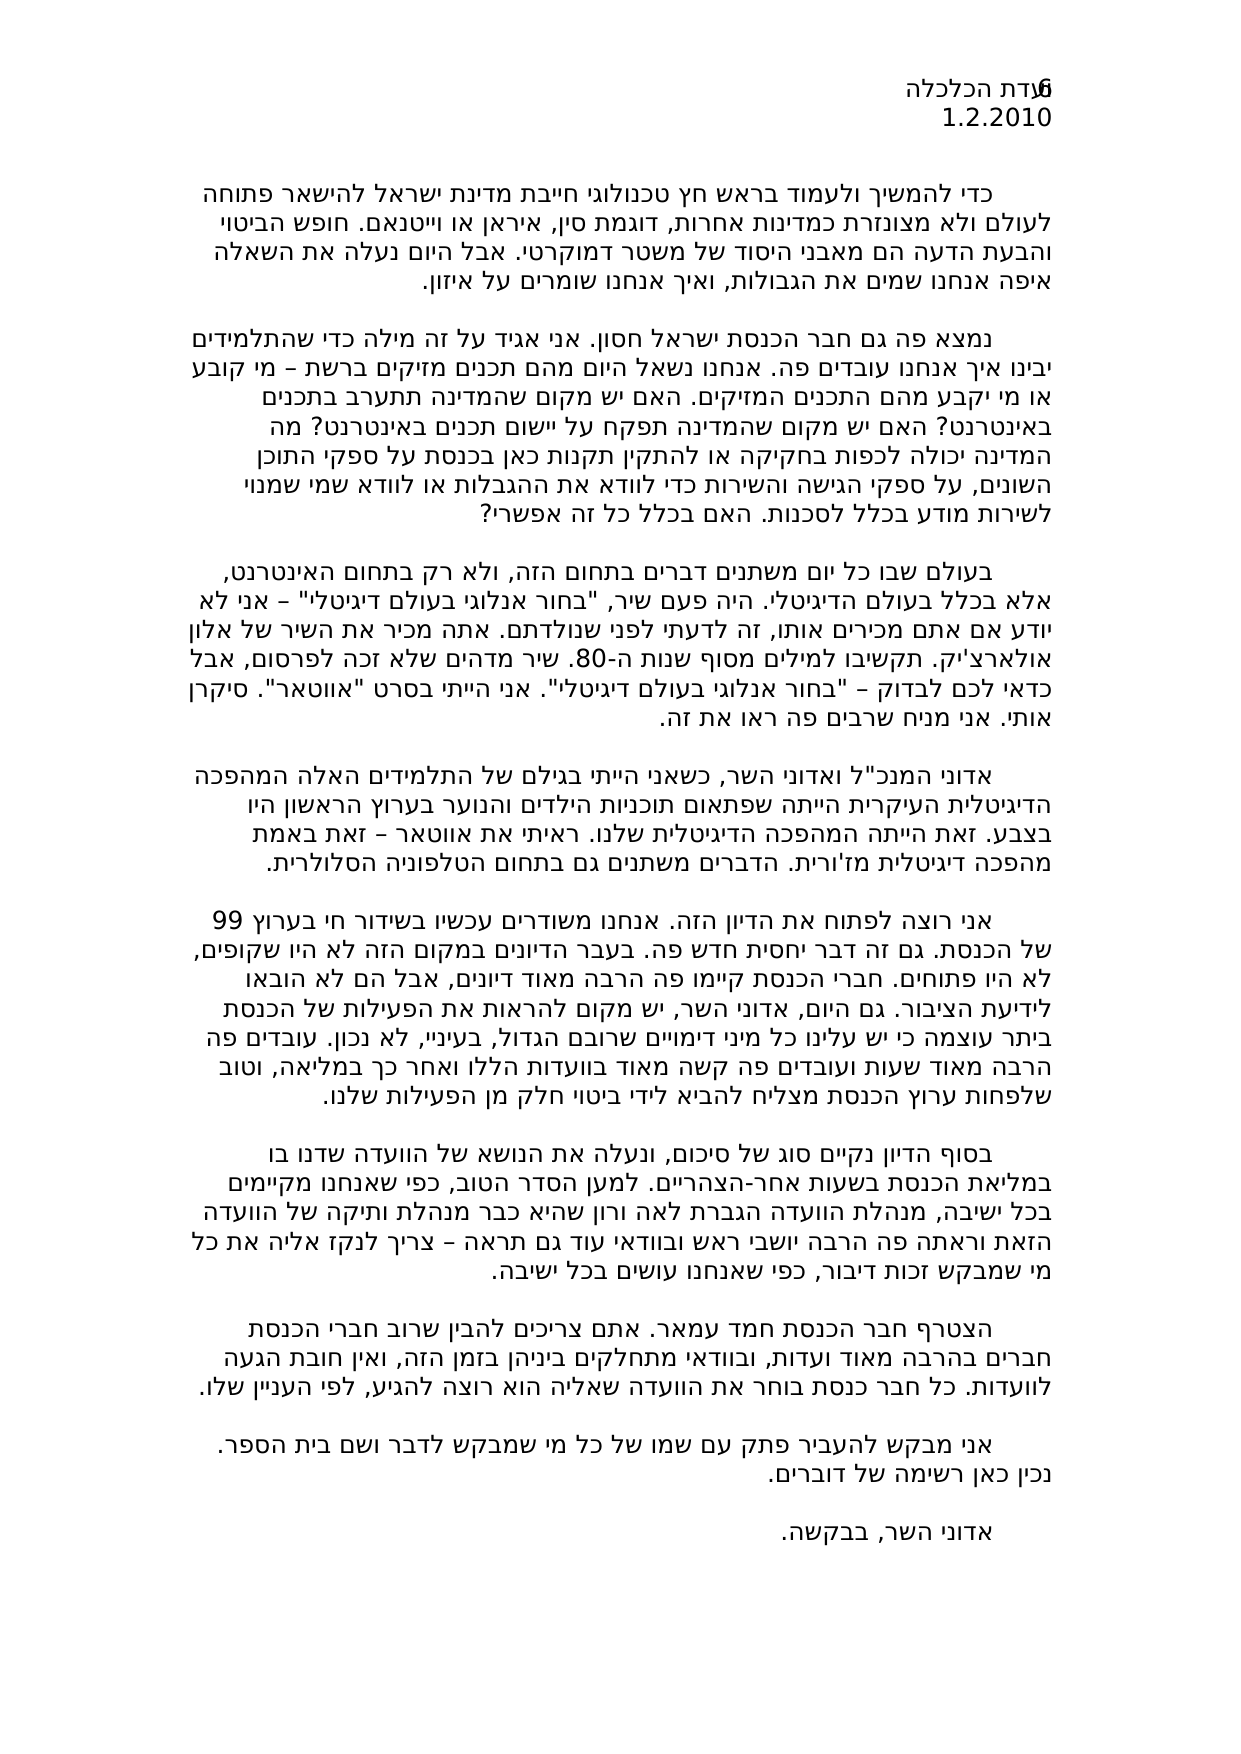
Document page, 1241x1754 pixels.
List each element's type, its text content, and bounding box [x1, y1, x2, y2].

text אני מבקש להעביר פתק עם שמו של כל מי שמבקש לדבר ושם בית הספר. נכין כאן רשימה של דוברים. [187, 1430, 1053, 1488]
text נמצא פה גם חבר הכנסת ישראל חסון. אני אגיד על זה מילה כדי שהתלמידים יבינו איך אנחנו עובדים פה. אנחנו נשאל היום מהם תכנים מזיקים ברשת – מי קובע או מי יקבע מהם התכנים המזיקים. האם יש מקום שהמדינה תתערב בתכנים באינטרנט? האם יש מקום שהמדינה תפקח על יישום תכנים באינטרנט? מה המדינה יכולה לכפות בחקיקה או להתקין תקנות כאן בכנסת על ספקי התוכן השונים, על ספקי הגישה והשירות כדי לוודא את ההגבלות או לוודא שמי שמנוי לשירות מודע בכלל לסכנות. האם בכלל כל זה אפשרי? [187, 324, 1053, 528]
text אדוני השר, בבקשה. [187, 1517, 1053, 1546]
text אני רוצה לפתוח את הדיון הזה. אנחנו משודרים עכשיו בשידור חי בערוץ 99 של הכנסת. גם זה דבר יחסית חדש פה. בעבר הדיונים במקום הזה לא היו שקופים, לא היו פתוחים. חברי הכנסת קיימו פה הרבה מאוד דיונים, אבל הם לא הובאו לידיעת הציבור. גם היום, אדוני השר, יש מקום להראות את הפעילות של הכנסת ביתר עוצמה כי יש עלינו כל מיני דימויים שרובם הגדול, בעיניי, לא נכון. עובדים פה הרבה מאוד שעות ועובדים פה קשה מאוד בוועדות הללו ואחר כך במליאה, וטוב שלפחות ערוץ הכנסת מצליח להביא לידי ביטוי חלק מן הפעילות שלנו. [187, 906, 1053, 1110]
text אדוני המנכ"ל ואדוני השר, כשאני הייתי בגילם של התלמידים האלה המהפכה הדיגיטלית העיקרית הייתה שפתאום תוכניות הילדים והנוער בערוץ הראשון היו בצבע. זאת הייתה המהפכה הדיגיטלית שלנו. ראיתי את אווטאר – זאת באמת מהפכה דיגיטלית מז'ורית. הדברים משתנים גם בתחום הטלפוניה הסלולרית. [187, 761, 1053, 877]
text כדי להמשיך ולעמוד בראש חץ טכנולוגי חייבת מדינת ישראל להישאר פתוחה לעולם ולא מצונזרת כמדינות אחרות, דוגמת סין, איראן או וייטנאם. חופש הביטוי והבעת הדעה הם מאבני היסוד של משטר דמוקרטי. אבל היום נעלה את השאלה איפה אנחנו שמים את הגבולות, ואיך אנחנו שומרים על איזון. [187, 179, 1053, 295]
text הצטרף חבר הכנסת חמד עמאר. אתם צריכים להבין שרוב חברי הכנסת חברים בהרבה מאוד ועדות, ובוודאי מתחלקים ביניהן בזמן הזה, ואין חובת הגעה לוועדות. כל חבר כנסת בוחר את הוועדה שאליה הוא רוצה להגיע, לפי העניין שלו. [187, 1314, 1053, 1401]
text בעולם שבו כל יום משתנים דברים בתחום הזה, ולא רק בתחום האינטרנט, אלא בכלל בעולם הדיגיטלי. היה פעם שיר, "בחור אנלוגי בעולם דיגיטלי" – אני לא יודע אם אתם מכירים אותו, זה לדעתי לפני שנולדתם. אתה מכיר את השיר של אלון אולארצ'יק. תקשיבו למילים מסוף שנות ה-80. שיר מדהים שלא זכה לפרסום, אבל כדאי לכם לבדוק – "בחור אנלוגי בעולם דיגיטלי". אני הייתי בסרט "אווטאר". סיקרן אותי. אני מניח שרבים פה ראו את זה. [187, 557, 1053, 732]
text בסוף הדיון נקיים סוג של סיכום, ונעלה את הנושא של הוועדה שדנו בו במליאת הכנסת בשעות אחר-הצהריים. למען הסדר הטוב, כפי שאנחנו מקיימים בכל ישיבה, מנהלת הוועדה הגברת לאה ורון שהיא כבר מנהלת ותיקה של הוועדה הזאת וראתה פה הרבה יושבי ראש ובוודאי עוד גם תראה – צריך לנקז אליה את כל מי שמבקש זכות דיבור, כפי שאנחנו עושים בכל ישיבה. [187, 1139, 1053, 1285]
